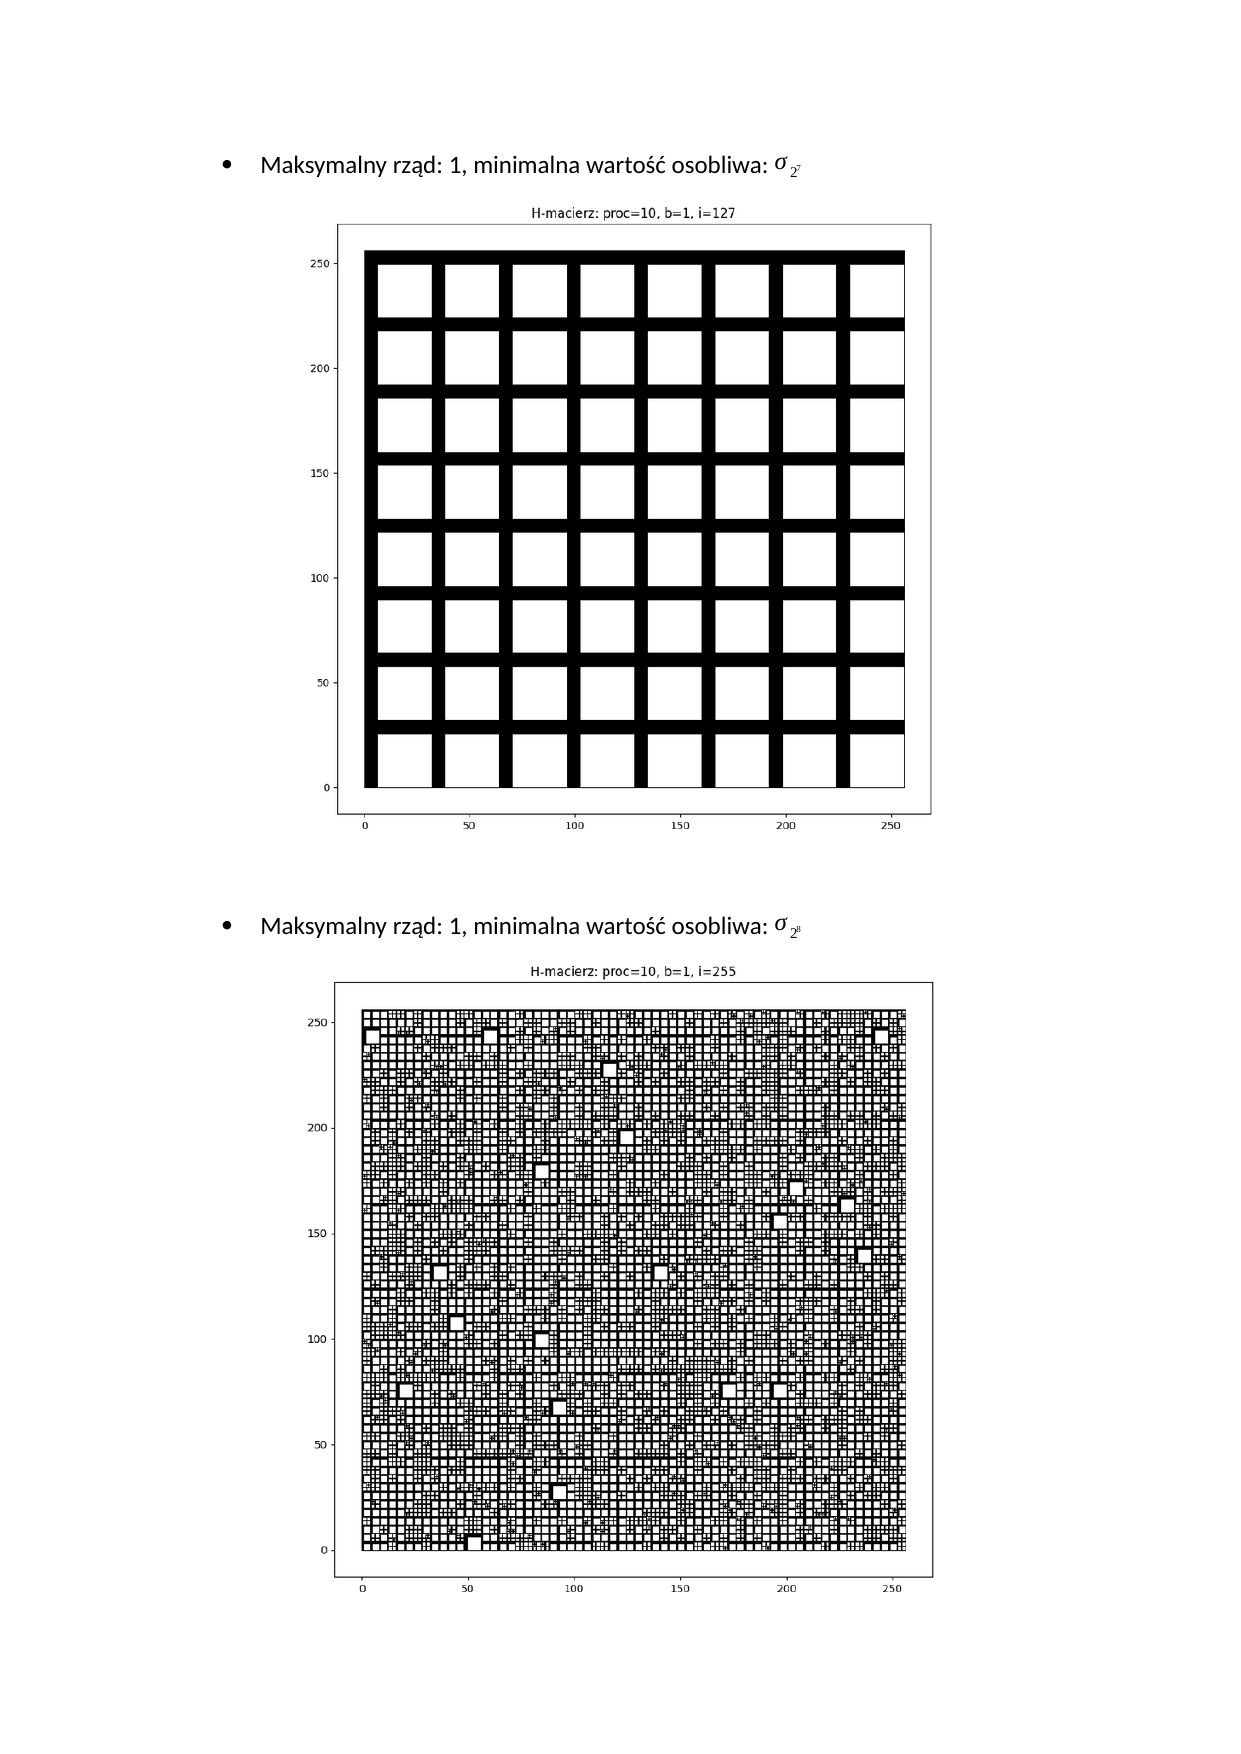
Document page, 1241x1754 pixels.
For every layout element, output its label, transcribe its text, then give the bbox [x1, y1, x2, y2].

list Maksymalny rząd: 1, minimalna wartość osobliwa: [223, 909, 1093, 942]
picture [295, 961, 945, 1605]
list Maksymalny rząd: 1, minimalna wartość osobliwa: [223, 148, 1093, 181]
picture [303, 200, 937, 841]
